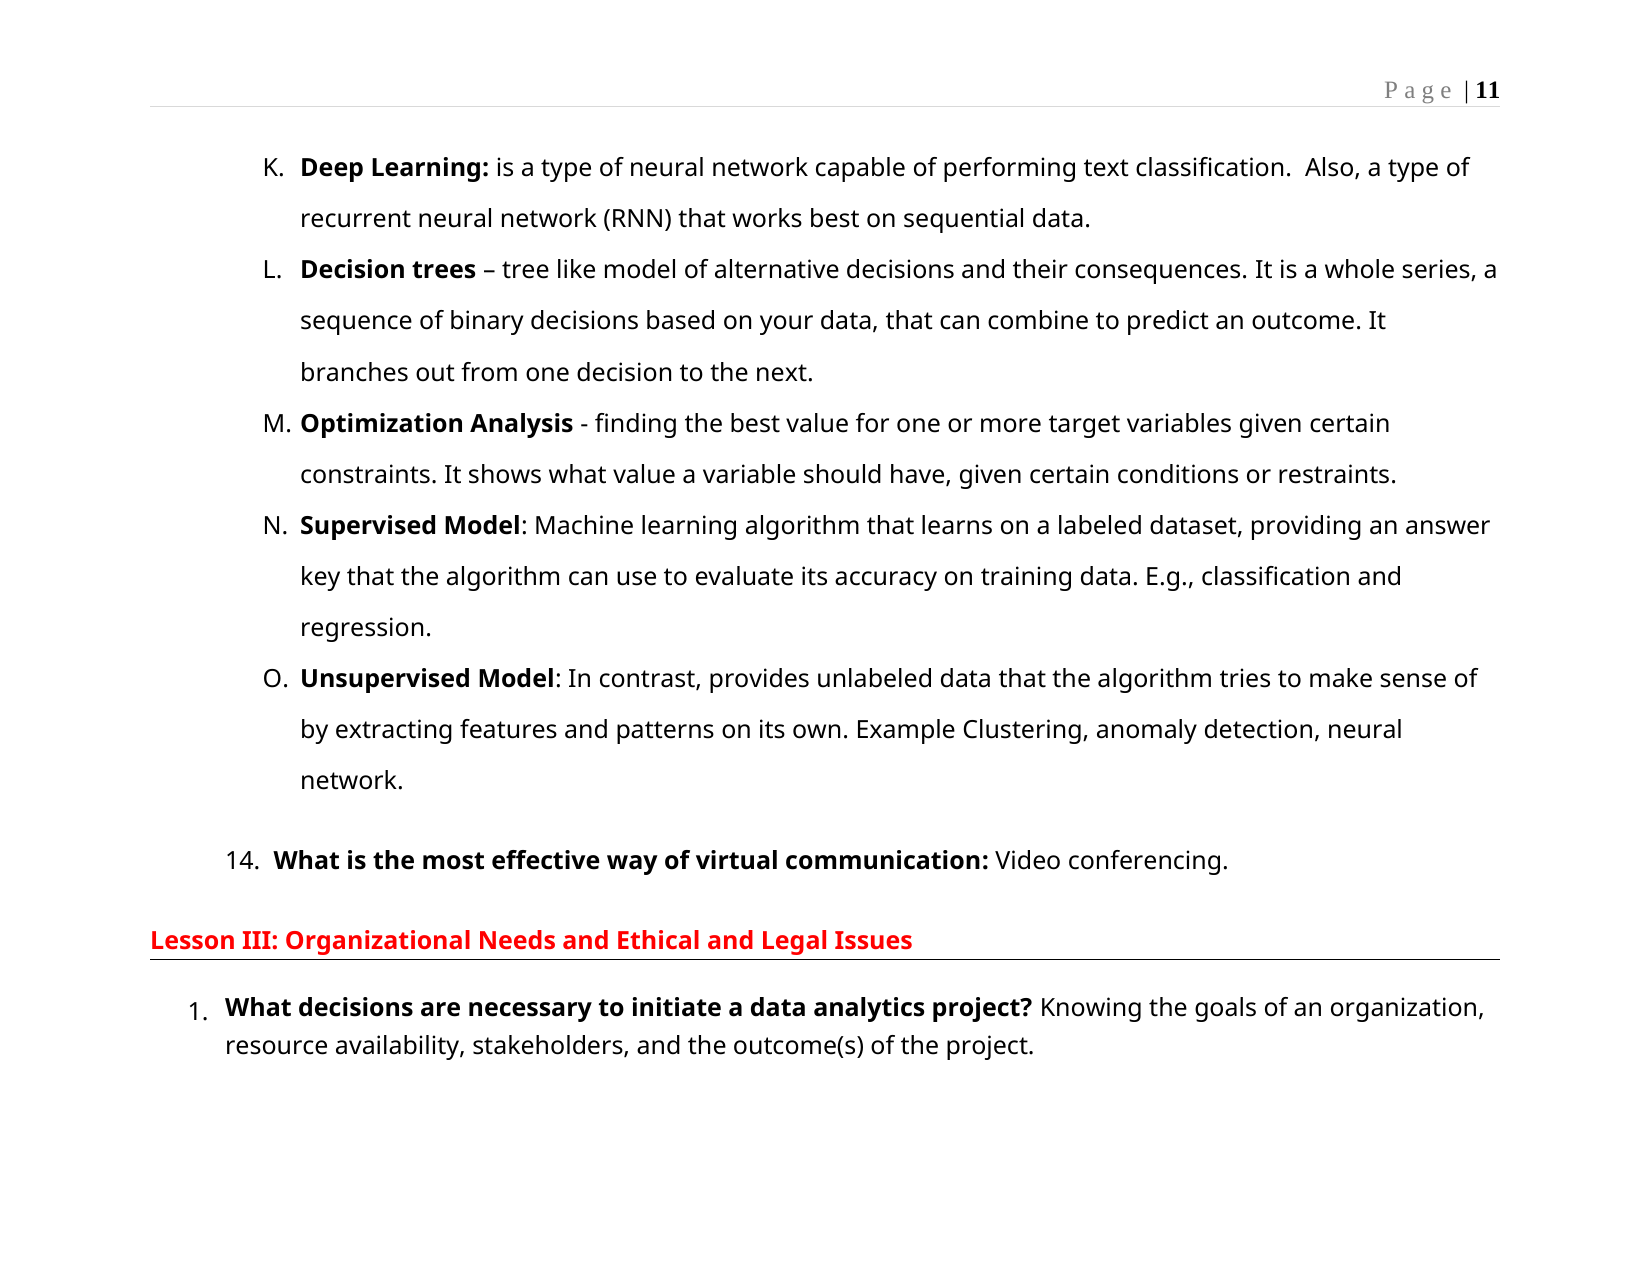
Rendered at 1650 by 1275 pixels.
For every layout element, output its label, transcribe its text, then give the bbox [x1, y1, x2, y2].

list Decision trees – tree like model of alternative decisions and their consequences. It is a whole series, a sequence of binary decisions based on your data, that can combine to predict an outcome. It branches out from one decision to the next. [262, 252, 1500, 388]
list Deep Learning: is a type of neural network capable of performing text classification. Also, a type of recurrent neural network (RNN) that works best on sequential data. [262, 150, 1500, 235]
list Supervised Model: Machine learning algorithm that learns on a labeled dataset, providing an answer key that the algorithm can use to evaluate its accuracy on training data. E.g., classification and regression. [262, 507, 1500, 643]
list What decisions are necessary to initiate a data analytics project? Knowing the goals of an organization, resource availability, stakeholders, and the outcome(s) of the project. [187, 989, 1500, 1066]
text 14. What is the most effective way of virtual communication: Video conferencing. [225, 843, 1500, 877]
list Unsupervised Model: In contrast, provides unlabeled data that the algorithm tries to make sense of by extracting features and patterns on its own. Example Clustering, anomaly detection, neural network. [262, 660, 1500, 797]
subtitle Lesson III: Organizational Needs and Ethical and Legal Issues [150, 923, 1500, 959]
list Optimization Analysis - finding the best value for one or more target variables given certain constraints. It shows what value a variable should have, given certain conditions or restraints. [262, 405, 1500, 490]
